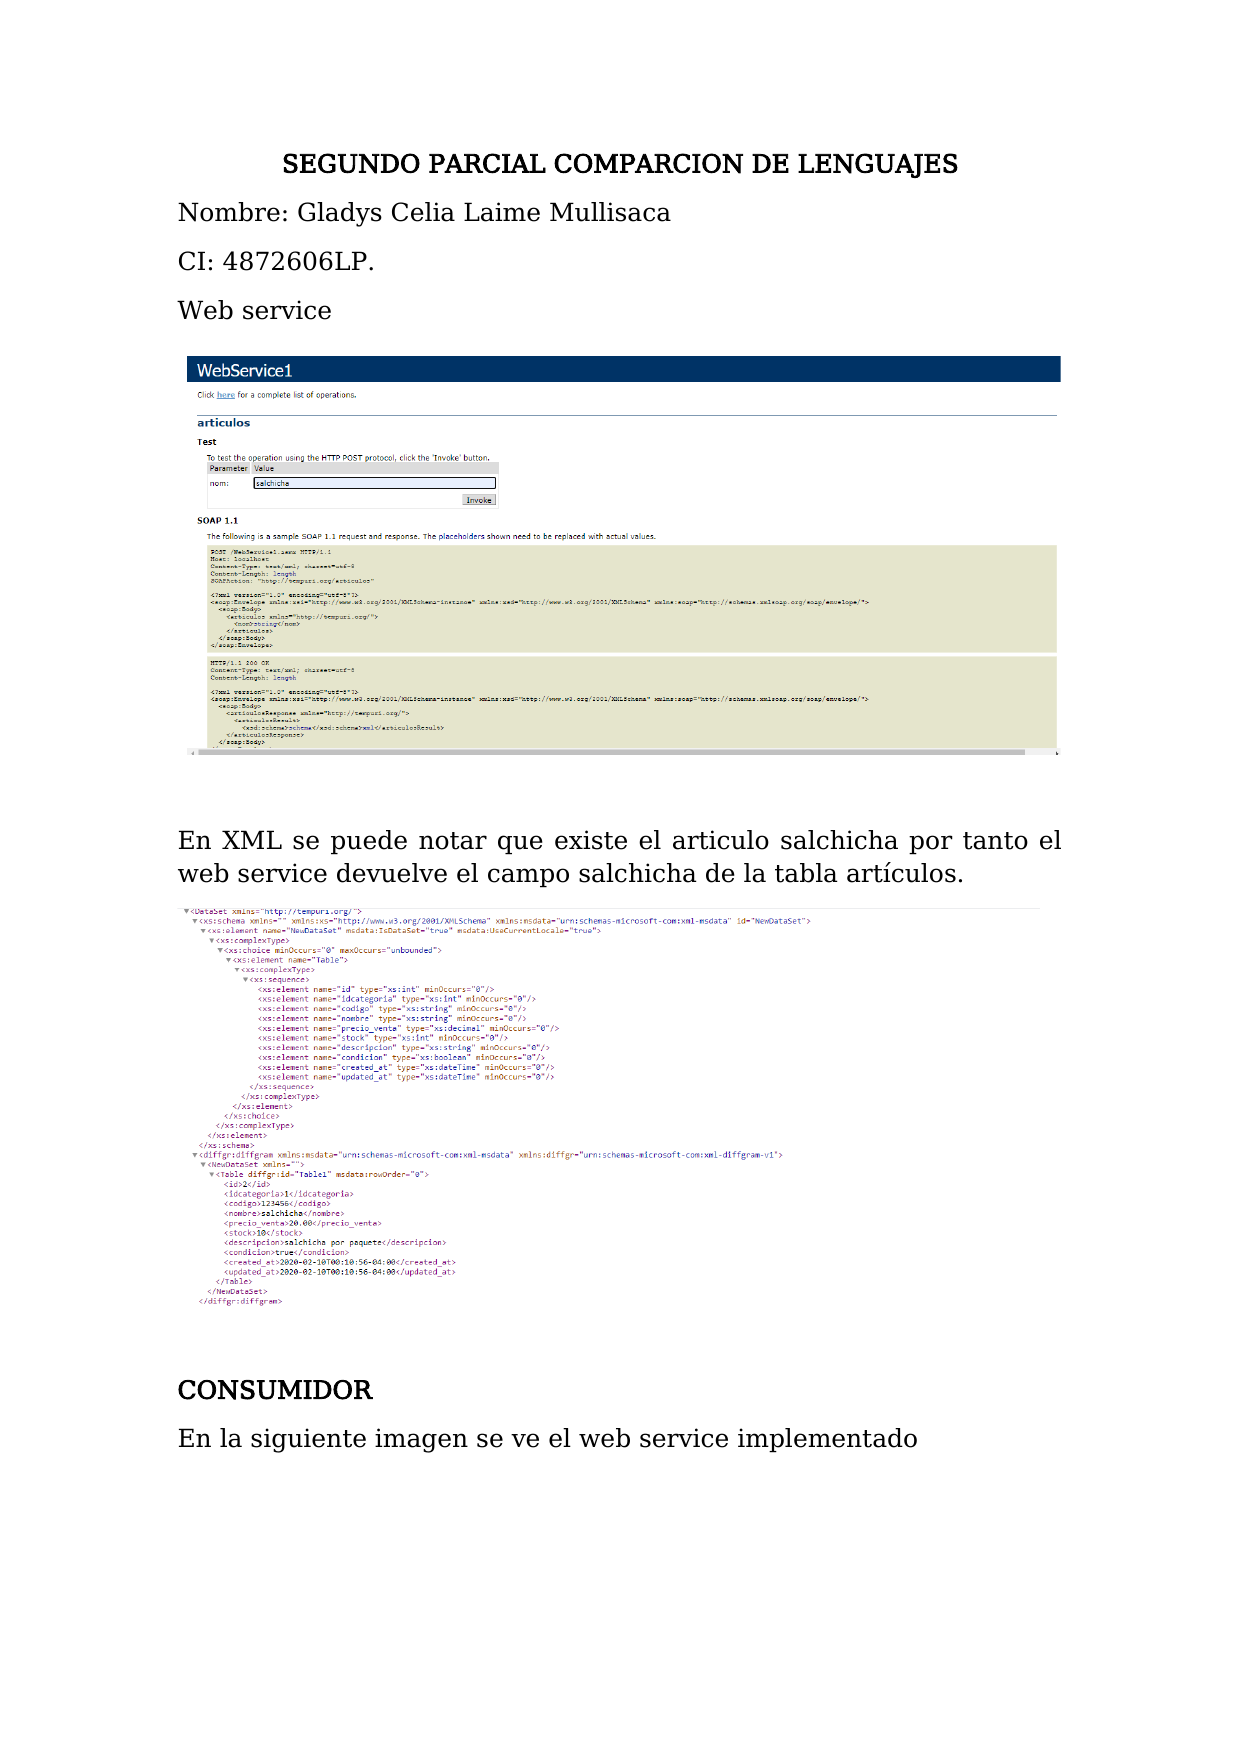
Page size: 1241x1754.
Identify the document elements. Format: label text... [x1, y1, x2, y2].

picture [187, 356, 1061, 755]
picture [177, 906, 1040, 1306]
text En XML se puede notar que existe el articulo salchicha por tanto el web service devuelve el campo salchicha de la tabla artículos. [177, 825, 1063, 887]
text Nombre: Gladys Celia Laime Mullisaca [177, 197, 1063, 227]
text CONSUMIDOR [177, 1374, 1063, 1404]
text CI: 4872606LP. [177, 246, 1063, 276]
text Web service [177, 295, 1063, 325]
text SEGUNDO PARCIAL COMPARCION DE LENGUAJES [177, 148, 1063, 178]
text En la siguiente imagen se ve el web service implementado [177, 1423, 1063, 1453]
